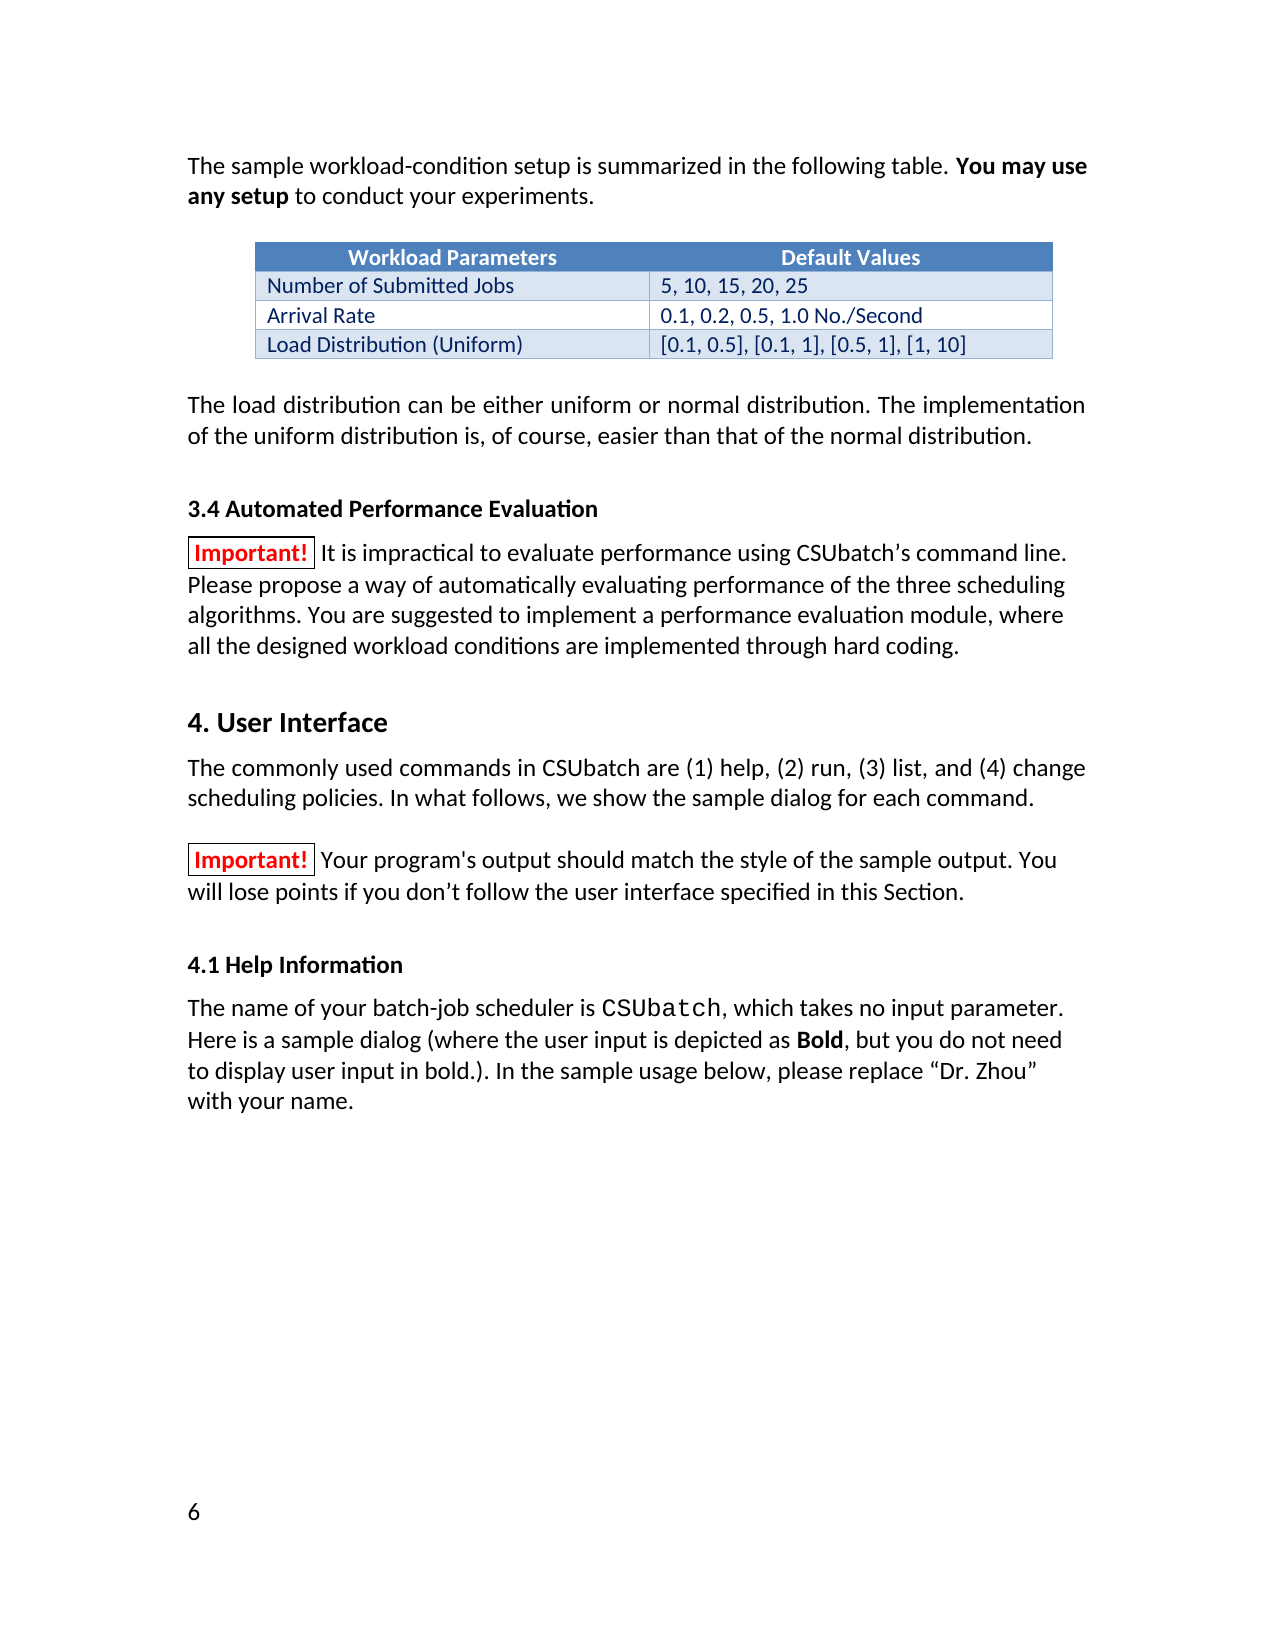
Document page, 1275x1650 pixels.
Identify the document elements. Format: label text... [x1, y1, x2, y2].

table_cell 0.1, 0.2, 0.5, 1.0 No./Second [650, 301, 1052, 329]
table_cell Load Distribution (Uniform) [256, 330, 649, 358]
table_cell Arrival Rate [256, 301, 649, 329]
text Important! Your program's output should match the style of the sample output. You will lose points if you don’t follow the user interface specified in this Section. [187, 843, 1087, 906]
text The load distribution can be either uniform or normal distribution. The implementation of the uniform distribution is, of course, easier than that of the normal distribution. [187, 389, 1087, 450]
table_header Workload Parameters [256, 243, 649, 271]
text The commonly used commands in CSUbatch are (1) help, (2) run, (3) list, and (4) change scheduling policies. In what follows, we show the sample dialog for each command. [187, 752, 1087, 813]
text The sample workload-condition setup is summarized in the following table. You may use any setup to conduct your experiments. [187, 150, 1087, 211]
text 3.4 Automated Performance Evaluation [187, 493, 1087, 524]
table_cell Number of Submitted Jobs [256, 272, 649, 300]
table_header Default Values [650, 243, 1052, 271]
text The name of your batch-job scheduler is CSUbatch, which takes no input parameter. Here is a sample dialog (where the user input is depicted as Bold, but you do not need to display user input in bold.). In the sample usage below, please replace “Dr. Zhou” with your name. [187, 992, 1087, 1116]
table_cell [0.1, 0.5], [0.1, 1], [0.5, 1], [1, 10] [650, 330, 1052, 358]
text 4.1 Help Information [187, 949, 1087, 980]
text Important! It is impractical to evaluate performance using CSUbatch’s command line. Please propose a way of automatically evaluating performance of the three scheduling algorithms. You are suggested to implement a performance evaluation module, where all the designed workload conditions are implemented through hard coding. [187, 536, 1087, 661]
table_cell 5, 10, 15, 20, 25 [650, 272, 1052, 300]
text 4. User Interface [187, 704, 1087, 739]
